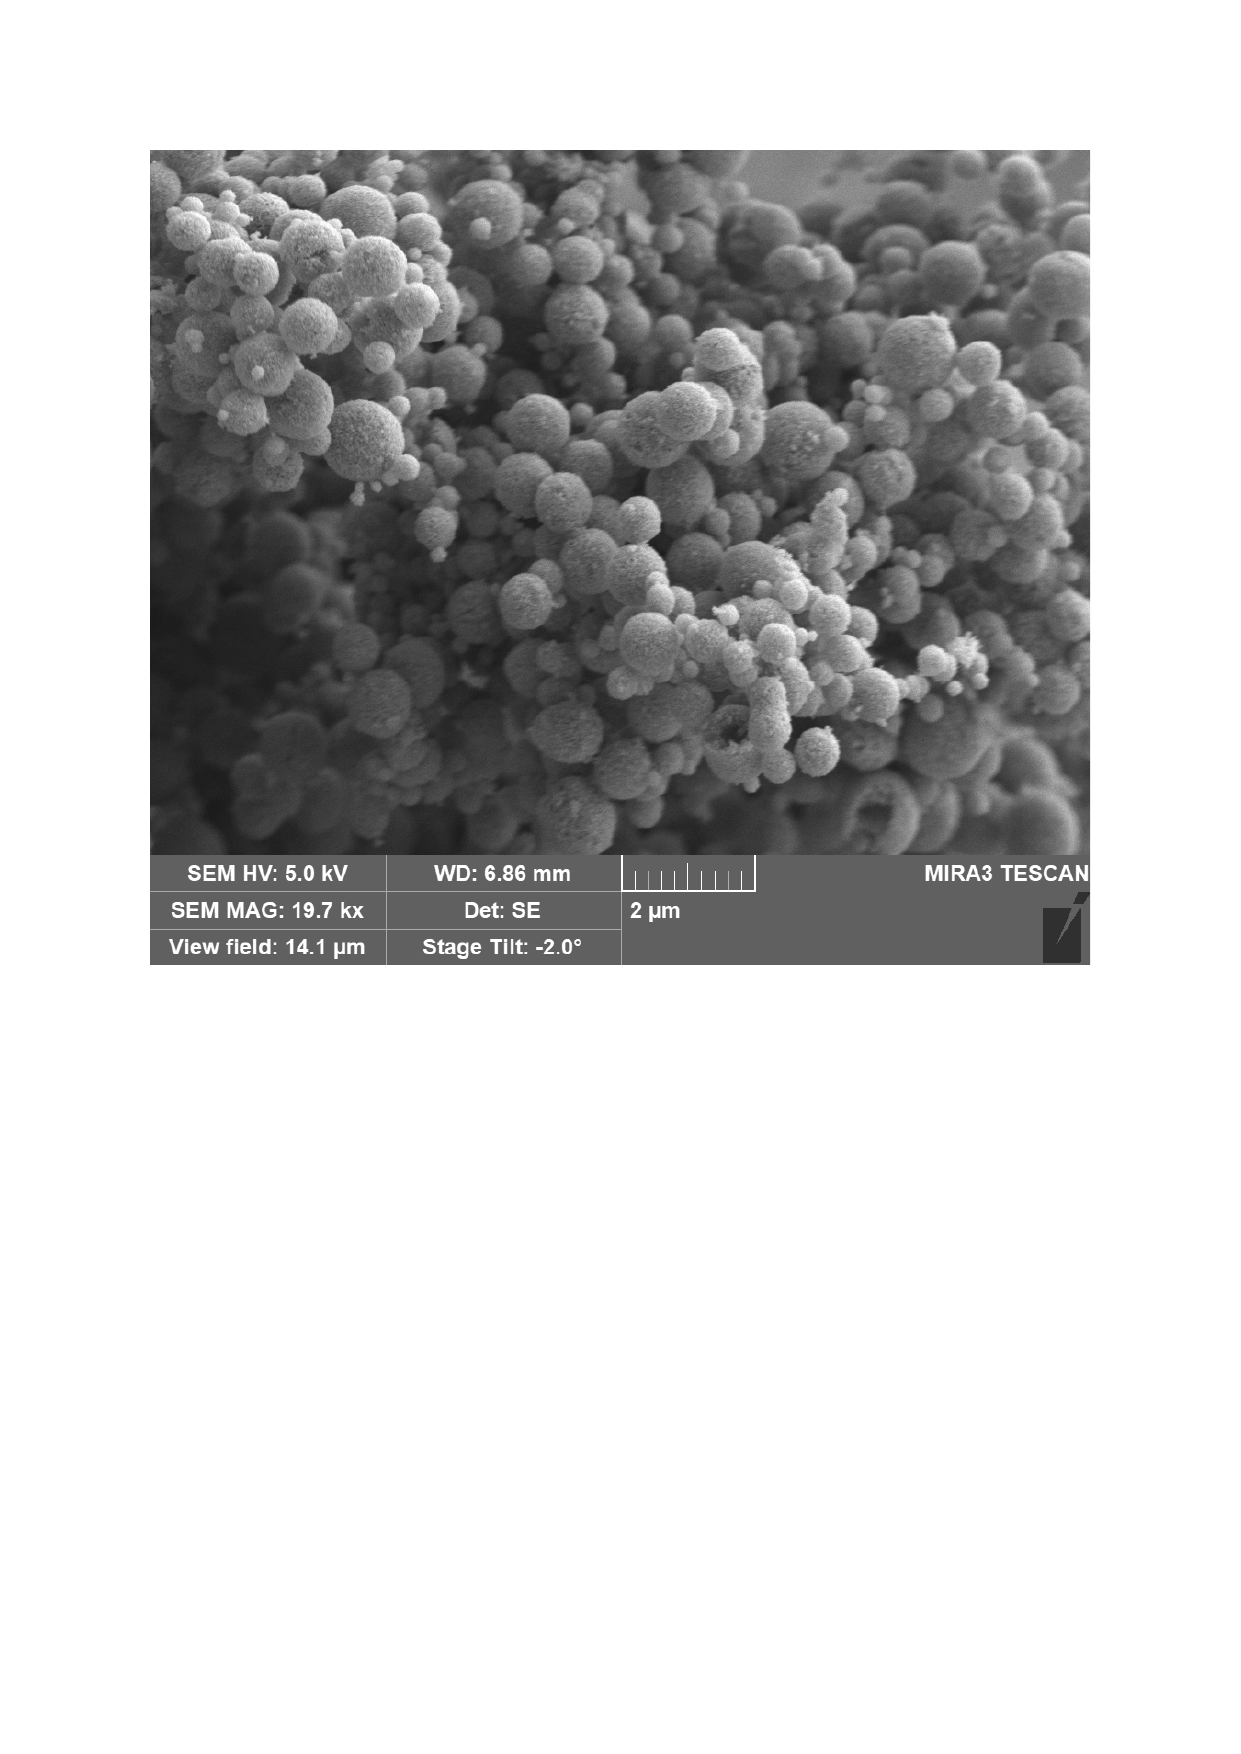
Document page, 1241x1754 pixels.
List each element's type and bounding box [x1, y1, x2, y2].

picture [150, 150, 1091, 965]
